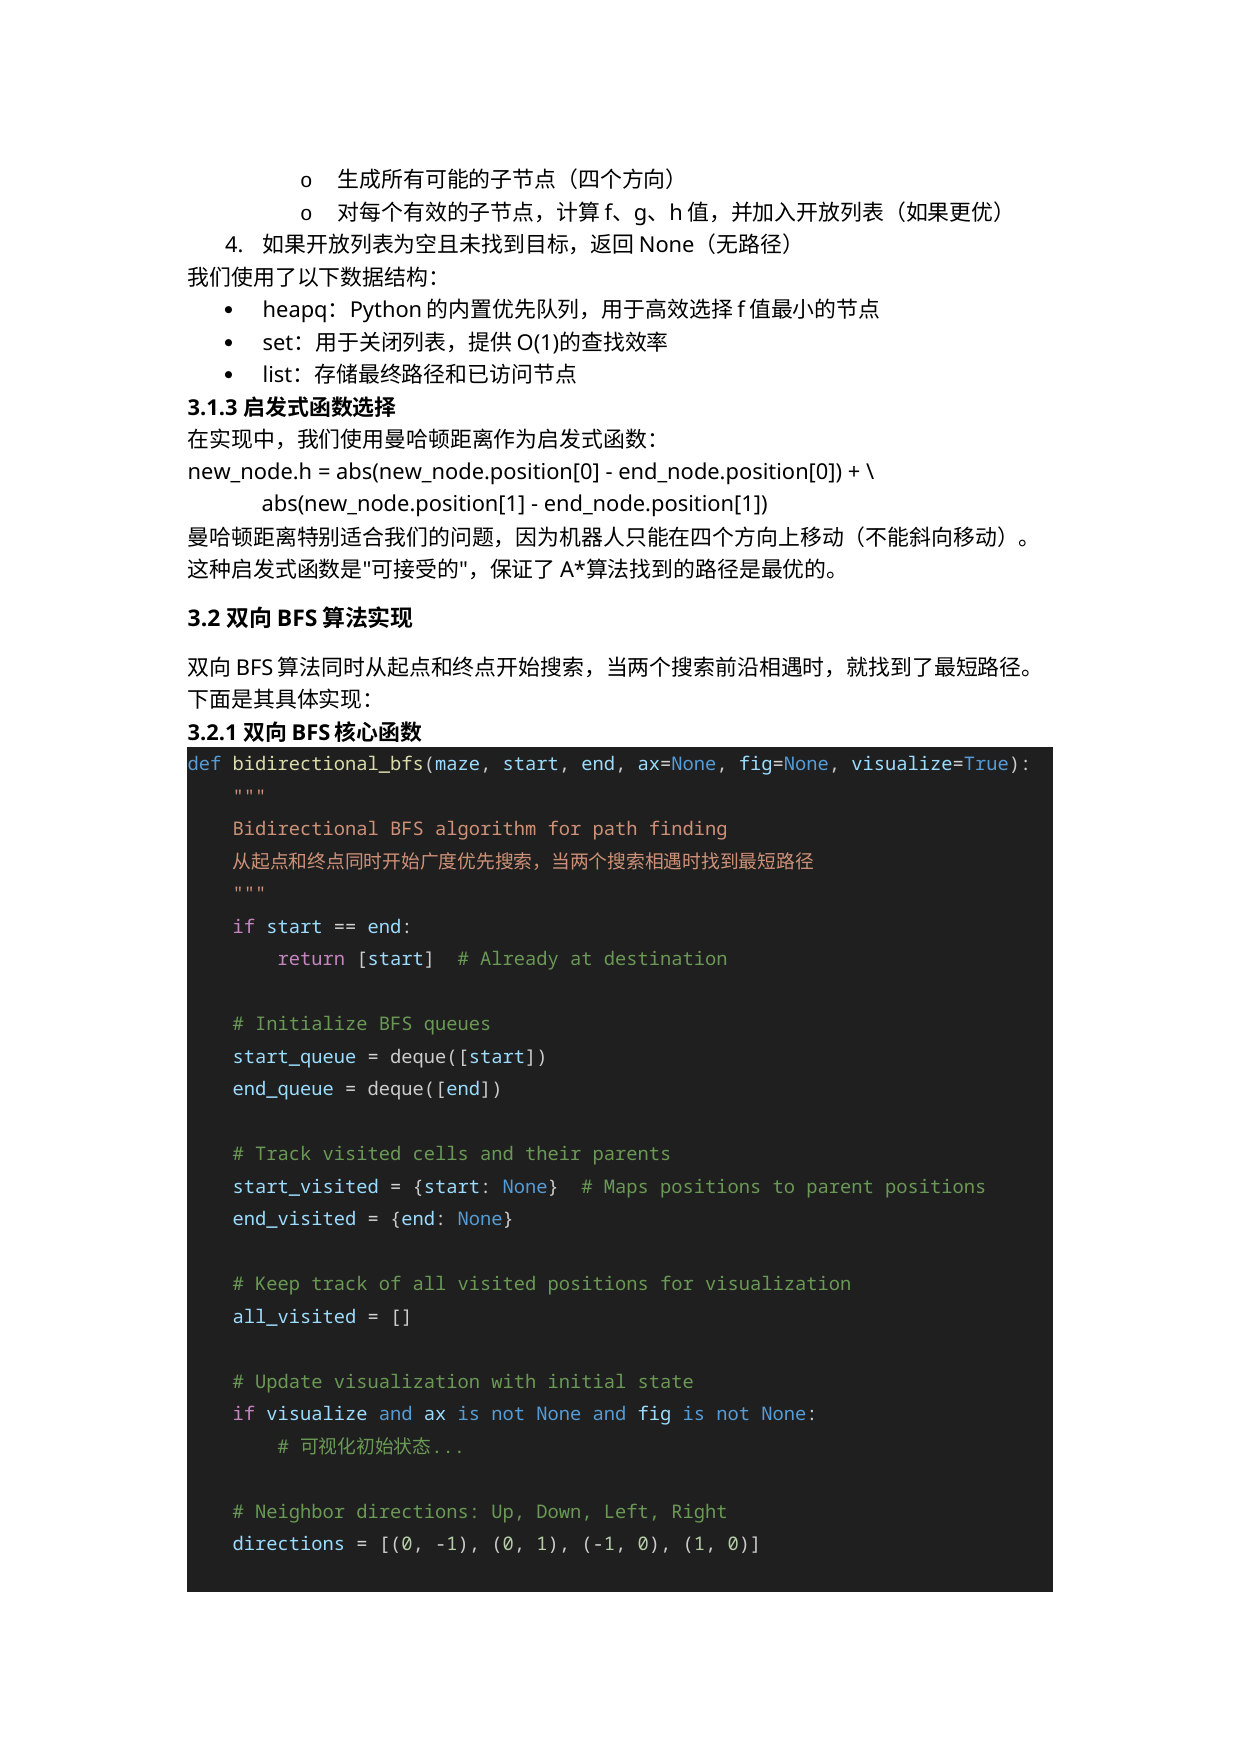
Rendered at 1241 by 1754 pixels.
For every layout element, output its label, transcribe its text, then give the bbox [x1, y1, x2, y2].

text 3.2 双向BFS算法实现 [187, 584, 1053, 649]
text end_visited = {end: None} [187, 1202, 1053, 1234]
text return [start] # Already at destination [187, 942, 1053, 974]
text if visualize and ax is not None and fig is not None: [187, 1397, 1053, 1429]
text """ [187, 779, 1053, 812]
list 生成所有可能的子节点（四个方向） [300, 162, 1053, 194]
text all_visited = [] [187, 1299, 1053, 1332]
text # Keep track of all visited positions for visualization [187, 1267, 1053, 1299]
text 在实现中，我们使用曼哈顿距离作为启发式函数： [187, 422, 1053, 454]
text 曼哈顿距离特别适合我们的问题，因为机器人只能在四个方向上移动（不能斜向移动）。这种启发式函数是"可接受的"，保证了A*算法找到的路径是最优的。 [187, 519, 1053, 584]
text if start == end: [187, 909, 1053, 942]
list 如果开放列表为空且未找到目标，返回None（无路径） [225, 227, 1053, 259]
text # 可视化初始状态... [187, 1429, 1053, 1462]
text start_queue = deque([start]) [187, 1039, 1053, 1072]
text new_node.h = abs(new_node.position[0] - end_node.position[0]) + \ [187, 454, 1053, 487]
text directions = [(0, -1), (0, 1), (-1, 0), (1, 0)] [187, 1527, 1053, 1559]
list list：存储最终路径和已访问节点 [225, 357, 1053, 389]
list 对每个有效的子节点，计算f、g、h值，并加入开放列表（如果更优） [300, 194, 1053, 227]
text """ [187, 877, 1053, 909]
text 我们使用了以下数据结构： [187, 259, 1053, 292]
text Bidirectional BFS algorithm for path finding [187, 812, 1053, 844]
text # Update visualization with initial state [187, 1364, 1053, 1397]
text 双向BFS算法同时从起点和终点开始搜索，当两个搜索前沿相遇时，就找到了最短路径。下面是其具体实现： [187, 649, 1053, 714]
text # Neighbor directions: Up, Down, Left, Right [187, 1494, 1053, 1527]
list heapq：Python的内置优先队列，用于高效选择f值最小的节点 [225, 292, 1053, 324]
text abs(new_node.position[1] - end_node.position[1]) [187, 487, 1053, 519]
text 3.1.3 启发式函数选择 [187, 389, 1053, 422]
text 从起点和终点同时开始广度优先搜索，当两个搜索相遇时找到最短路径 [187, 844, 1053, 877]
text end_queue = deque([end]) [187, 1072, 1053, 1104]
text start_visited = {start: None} # Maps positions to parent positions [187, 1169, 1053, 1202]
text # Track visited cells and their parents [187, 1137, 1053, 1169]
text # Initialize BFS queues [187, 1007, 1053, 1039]
text 3.2.1 双向BFS核心函数 [187, 714, 1053, 747]
text def bidirectional_bfs(maze, start, end, ax=None, fig=None, visualize=True): [187, 747, 1053, 779]
list set：用于关闭列表，提供O(1)的查找效率 [225, 324, 1053, 357]
